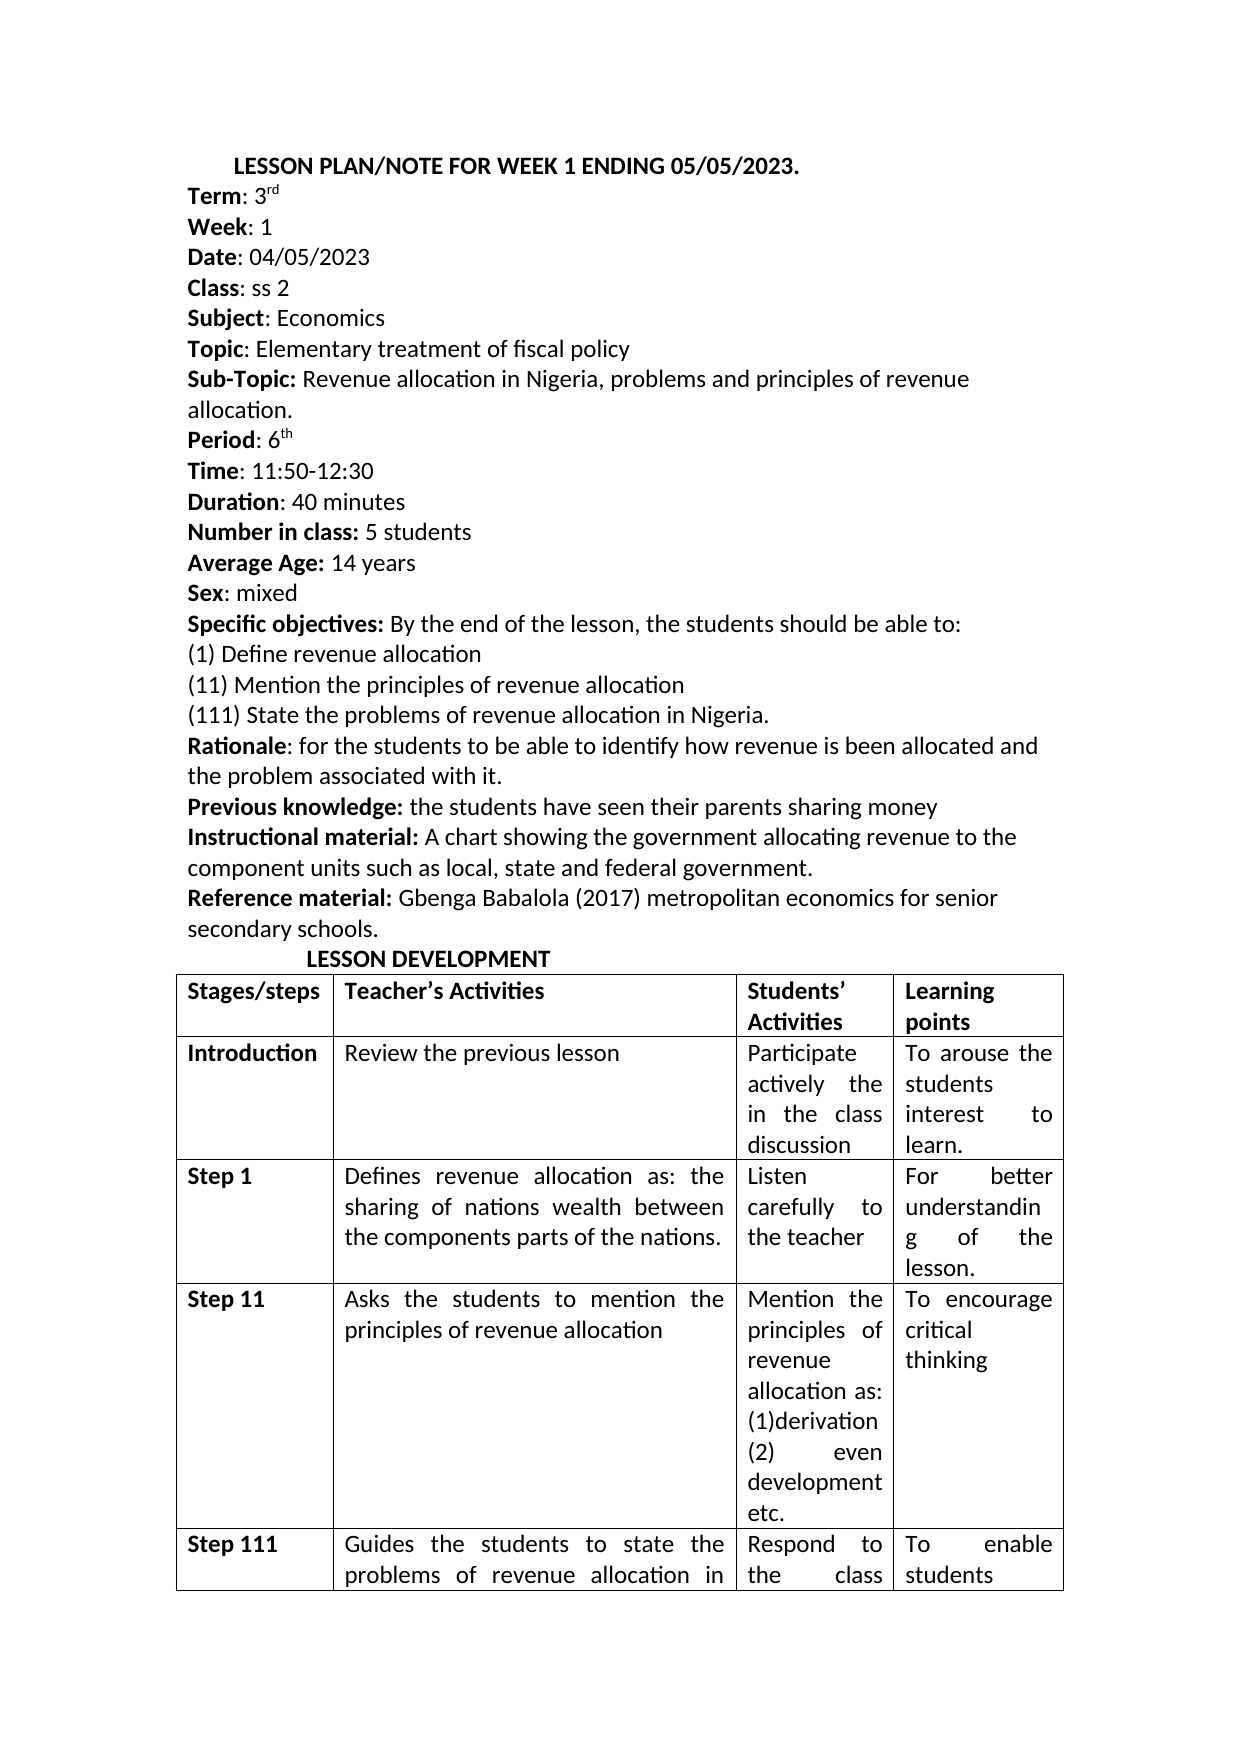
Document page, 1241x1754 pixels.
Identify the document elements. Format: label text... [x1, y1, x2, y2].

text Date: 04/05/2023 [187, 242, 1053, 272]
table_cell To arouse the students interest to learn. [894, 1037, 1063, 1159]
list Define revenue allocation [187, 638, 1053, 669]
table_cell Listen carefully to the teacher [737, 1160, 893, 1282]
text Time: 11:50-12:30 [187, 455, 1053, 486]
table_cell Defines revenue allocation as: the sharing of nations wealth between the components parts of the nations. [334, 1160, 736, 1282]
text LESSON PLAN/NOTE FOR WEEK 1 ENDING 05/05/2023. [187, 150, 1053, 181]
table_cell To encourage critical thinking [894, 1284, 1063, 1528]
table_cell Participate actively the in the class discussion [737, 1037, 893, 1159]
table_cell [894, 1529, 1063, 1590]
list Rationale: for the students to be able to identify how revenue is been allocated and the problem associated with it. [187, 730, 1053, 791]
table_cell Mention the principles of revenue allocation as: (1)derivation (2) even development etc. [737, 1284, 893, 1528]
text Average Age: 14 years [187, 547, 1053, 577]
table_cell Asks the students to mention the principles of revenue allocation [334, 1284, 736, 1528]
table_header Learning points [894, 975, 1063, 1036]
text Class: ss 2 [187, 272, 1053, 303]
table_cell Step 11 [177, 1284, 333, 1528]
list State the problems of revenue allocation in Nigeria. [187, 699, 1053, 730]
text Specific objectives: By the end of the lesson, the students should be able to: [187, 608, 1053, 638]
list Mention the principles of revenue allocation [187, 669, 1053, 699]
table_header Teacher’s Activities [334, 975, 736, 1036]
table_header Stages/steps [177, 975, 333, 1036]
text Sex: mixed [187, 577, 1053, 608]
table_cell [334, 1529, 736, 1590]
text Subject: Economics [187, 303, 1053, 333]
list Instructional material: A chart showing the government allocating revenue to the component units such as local, state and federal government. [187, 821, 1053, 882]
table_cell Step 1 [177, 1160, 333, 1282]
text Sub-Topic: Revenue allocation in Nigeria, problems and principles of revenue allocation. [187, 364, 1053, 425]
table_cell For better understanding of the lesson. [894, 1160, 1063, 1282]
text Number in class: 5 students [187, 516, 1053, 547]
text Week: 1 [187, 211, 1053, 242]
list Reference material: Gbenga Babalola (2017) metropolitan economics for senior secondary schools. [187, 882, 1053, 943]
table_cell Review the previous lesson [334, 1037, 736, 1159]
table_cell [737, 1529, 893, 1590]
table_cell Step 111 [177, 1529, 333, 1590]
list Previous knowledge: the students have seen their parents sharing money [187, 791, 1053, 821]
list LESSON DEVELOPMENT [187, 943, 1053, 974]
text Duration: 40 minutes [187, 486, 1053, 516]
text Topic: Elementary treatment of fiscal policy [187, 333, 1053, 364]
table_cell Introduction [177, 1037, 333, 1159]
text Term: 3rd [187, 181, 1053, 211]
text Period: 6th [187, 425, 1053, 455]
table_header Students’ Activities [737, 975, 893, 1036]
